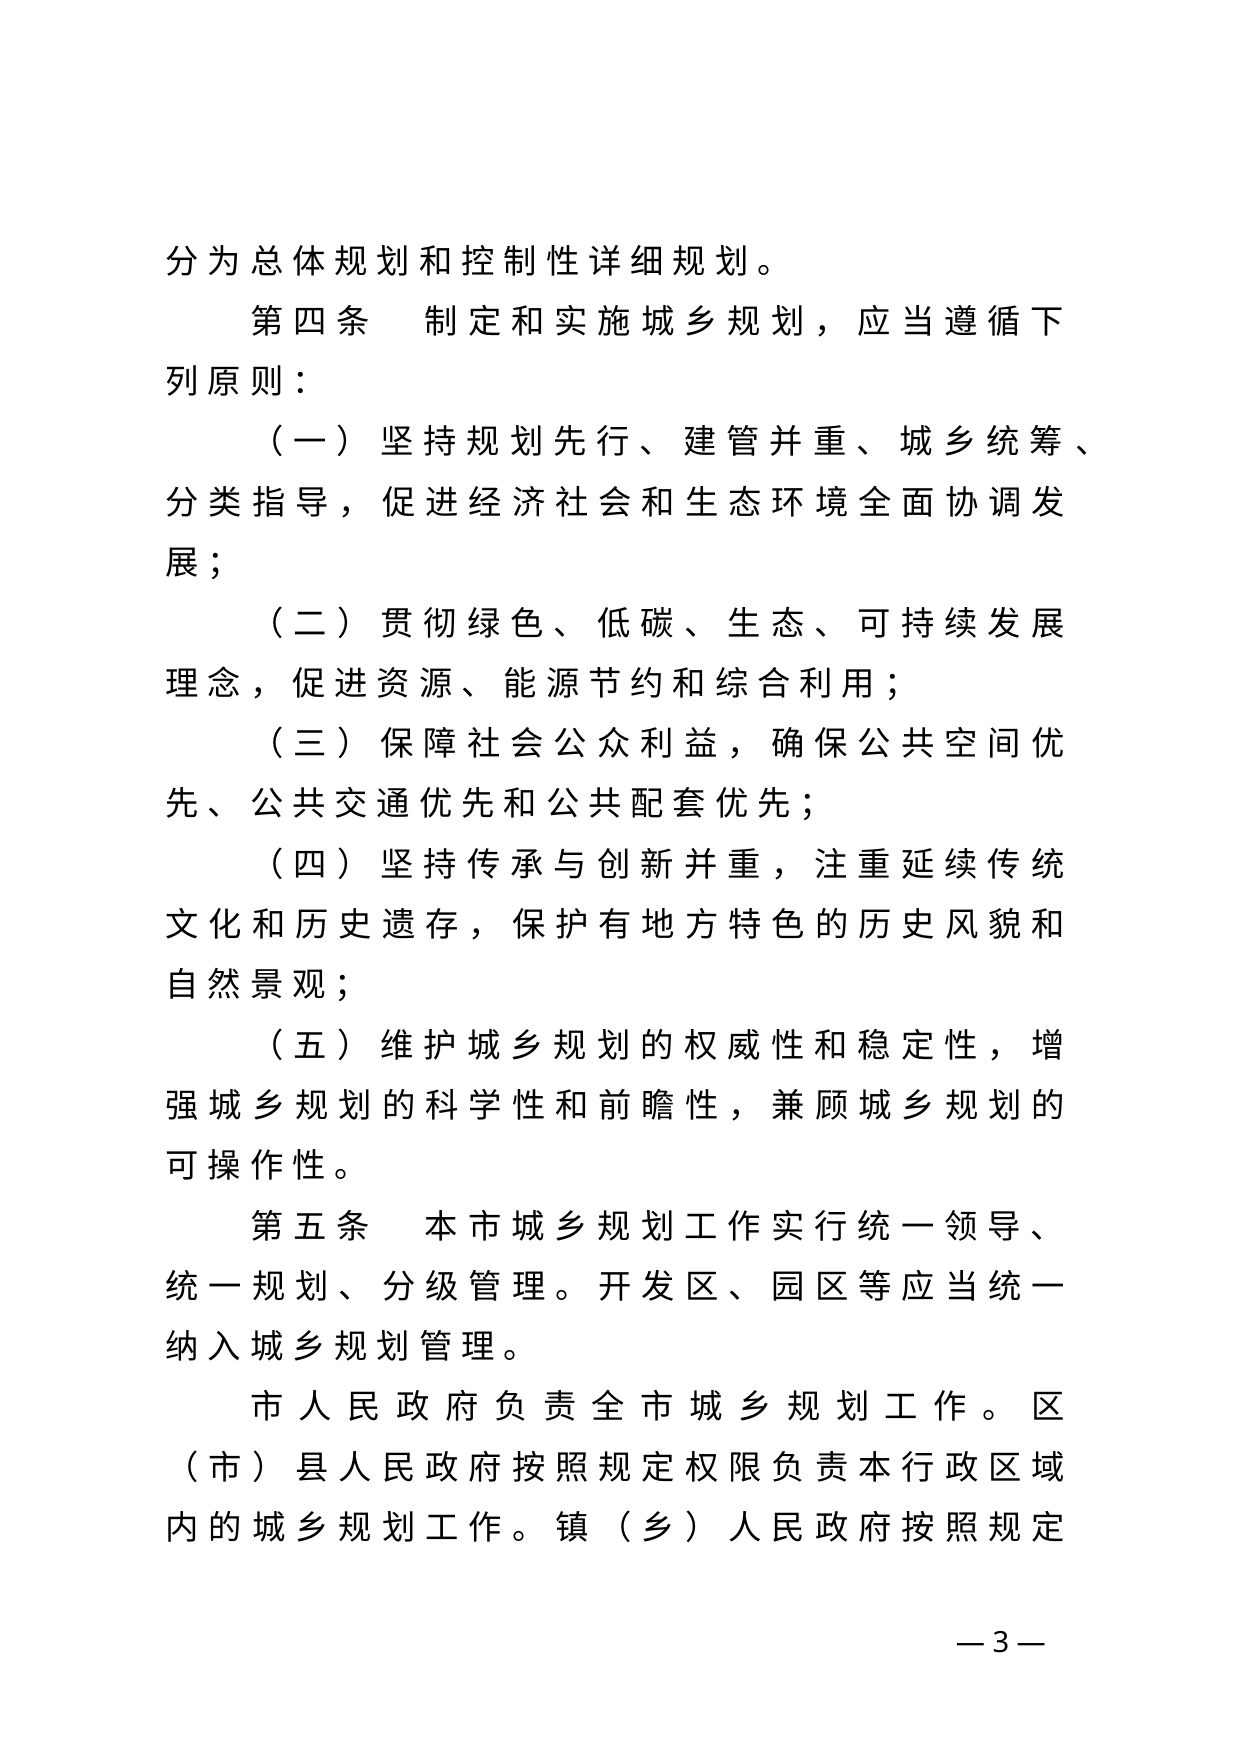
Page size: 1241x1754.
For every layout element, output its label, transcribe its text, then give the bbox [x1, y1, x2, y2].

text 第五条 本市城乡规划工作实行统一领导、统一规划、分级管理。开发区、园区等应当统一纳入城乡规划管理。 [165, 1193, 1075, 1374]
text 第四条 制定和实施城乡规划，应当遵循下列原则： [165, 289, 1075, 409]
text （五）维护城乡规划的权威性和稳定性，增强城乡规划的科学性和前瞻性，兼顾城乡规划的可操作性。 [165, 1012, 1075, 1193]
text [165, 1374, 1075, 1555]
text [165, 228, 1075, 289]
text （一）坚持规划先行、建管并重、城乡统筹、分类指导，促进经济社会和生态环境全面协调发展； [165, 409, 1075, 590]
text （四）坚持传承与创新并重，注重延续传统文化和历史遗存，保护有地方特色的历史风貌和自然景观； [165, 831, 1075, 1012]
text （二）贯彻绿色、低碳、生态、可持续发展理念，促进资源、能源节约和综合利用； [165, 590, 1075, 711]
text （三）保障社会公众利益，确保公共空间优先、公共交通优先和公共配套优先； [165, 711, 1075, 831]
